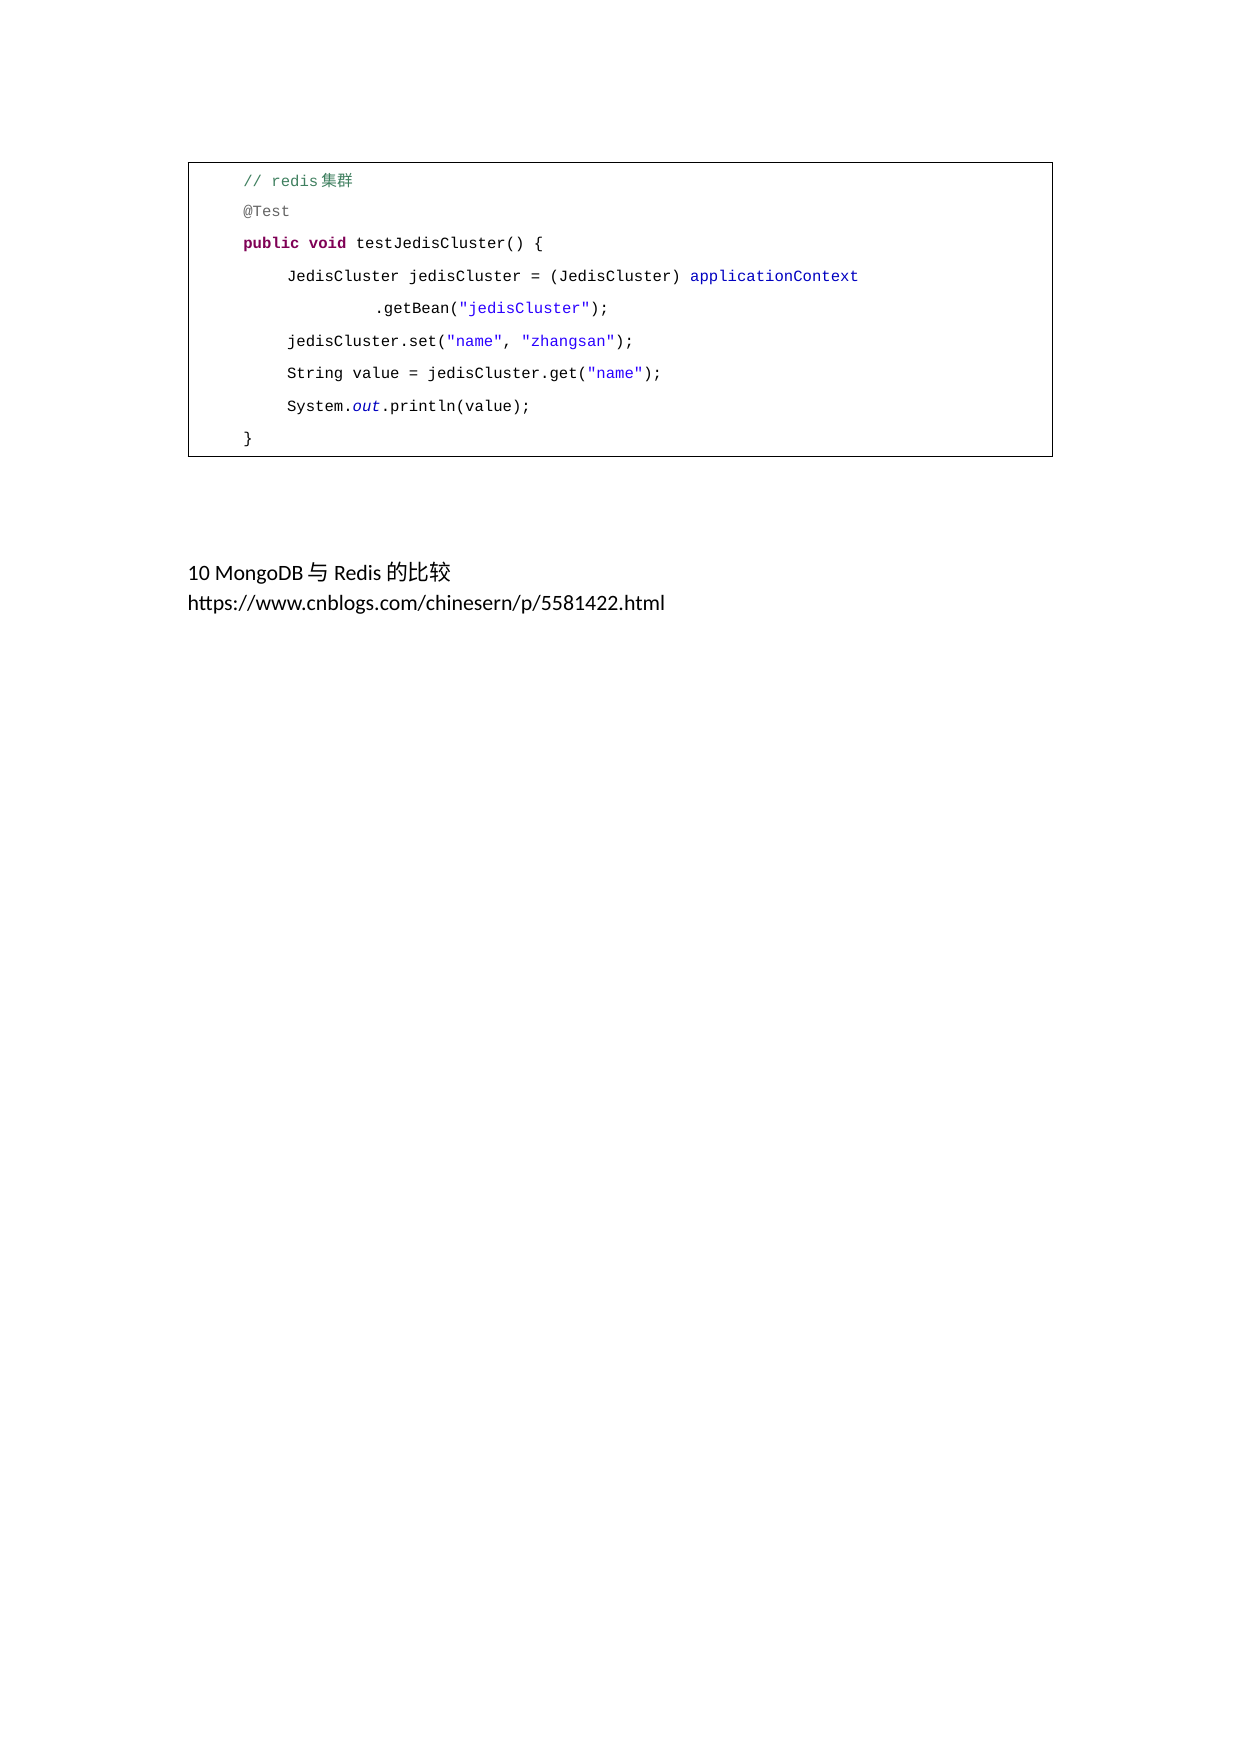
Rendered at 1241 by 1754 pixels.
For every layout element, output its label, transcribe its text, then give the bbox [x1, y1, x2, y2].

text https://www.cnblogs.com/chinesern/p/5581422.html [187, 587, 1053, 619]
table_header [189, 163, 1052, 456]
text 10 MongoDB与Redis的比较 [187, 554, 1053, 587]
